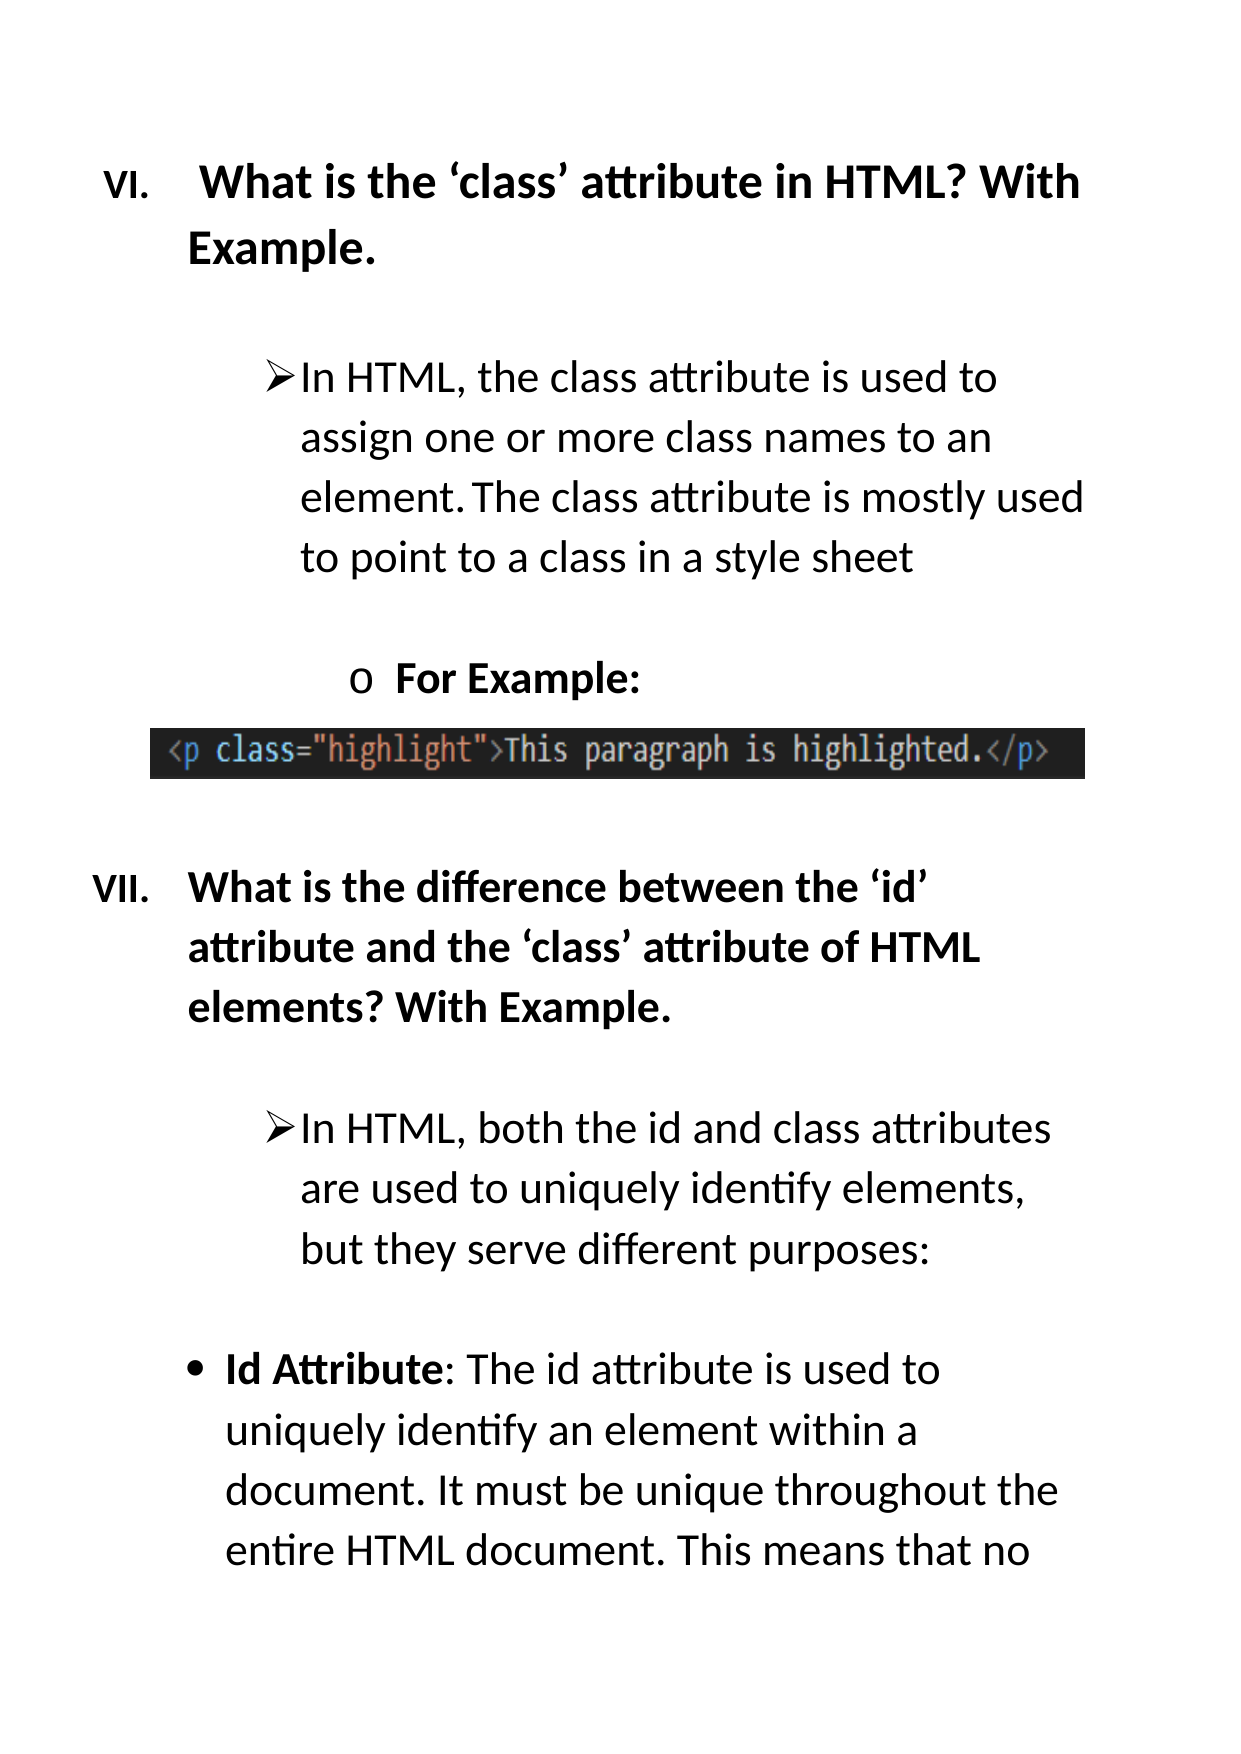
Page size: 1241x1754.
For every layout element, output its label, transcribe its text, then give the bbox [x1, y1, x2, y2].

list What is the difference between the ‘id’ attribute and the ‘class’ attribute of HTML elements? With Example. [150, 858, 1090, 1034]
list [187, 1340, 1090, 1577]
picture [150, 728, 1085, 779]
list In HTML, the class attribute is used to assign one or more class names to an element. The class attribute is mostly used to point to a class in a style sheet [262, 347, 1090, 584]
list In HTML, both the id and class attributes are used to uniquely identify elements, but they serve different purposes: [262, 1099, 1090, 1276]
list What is the ‘class’ attribute in HTML? With Example. [150, 150, 1090, 277]
list For Example: [347, 649, 1090, 707]
